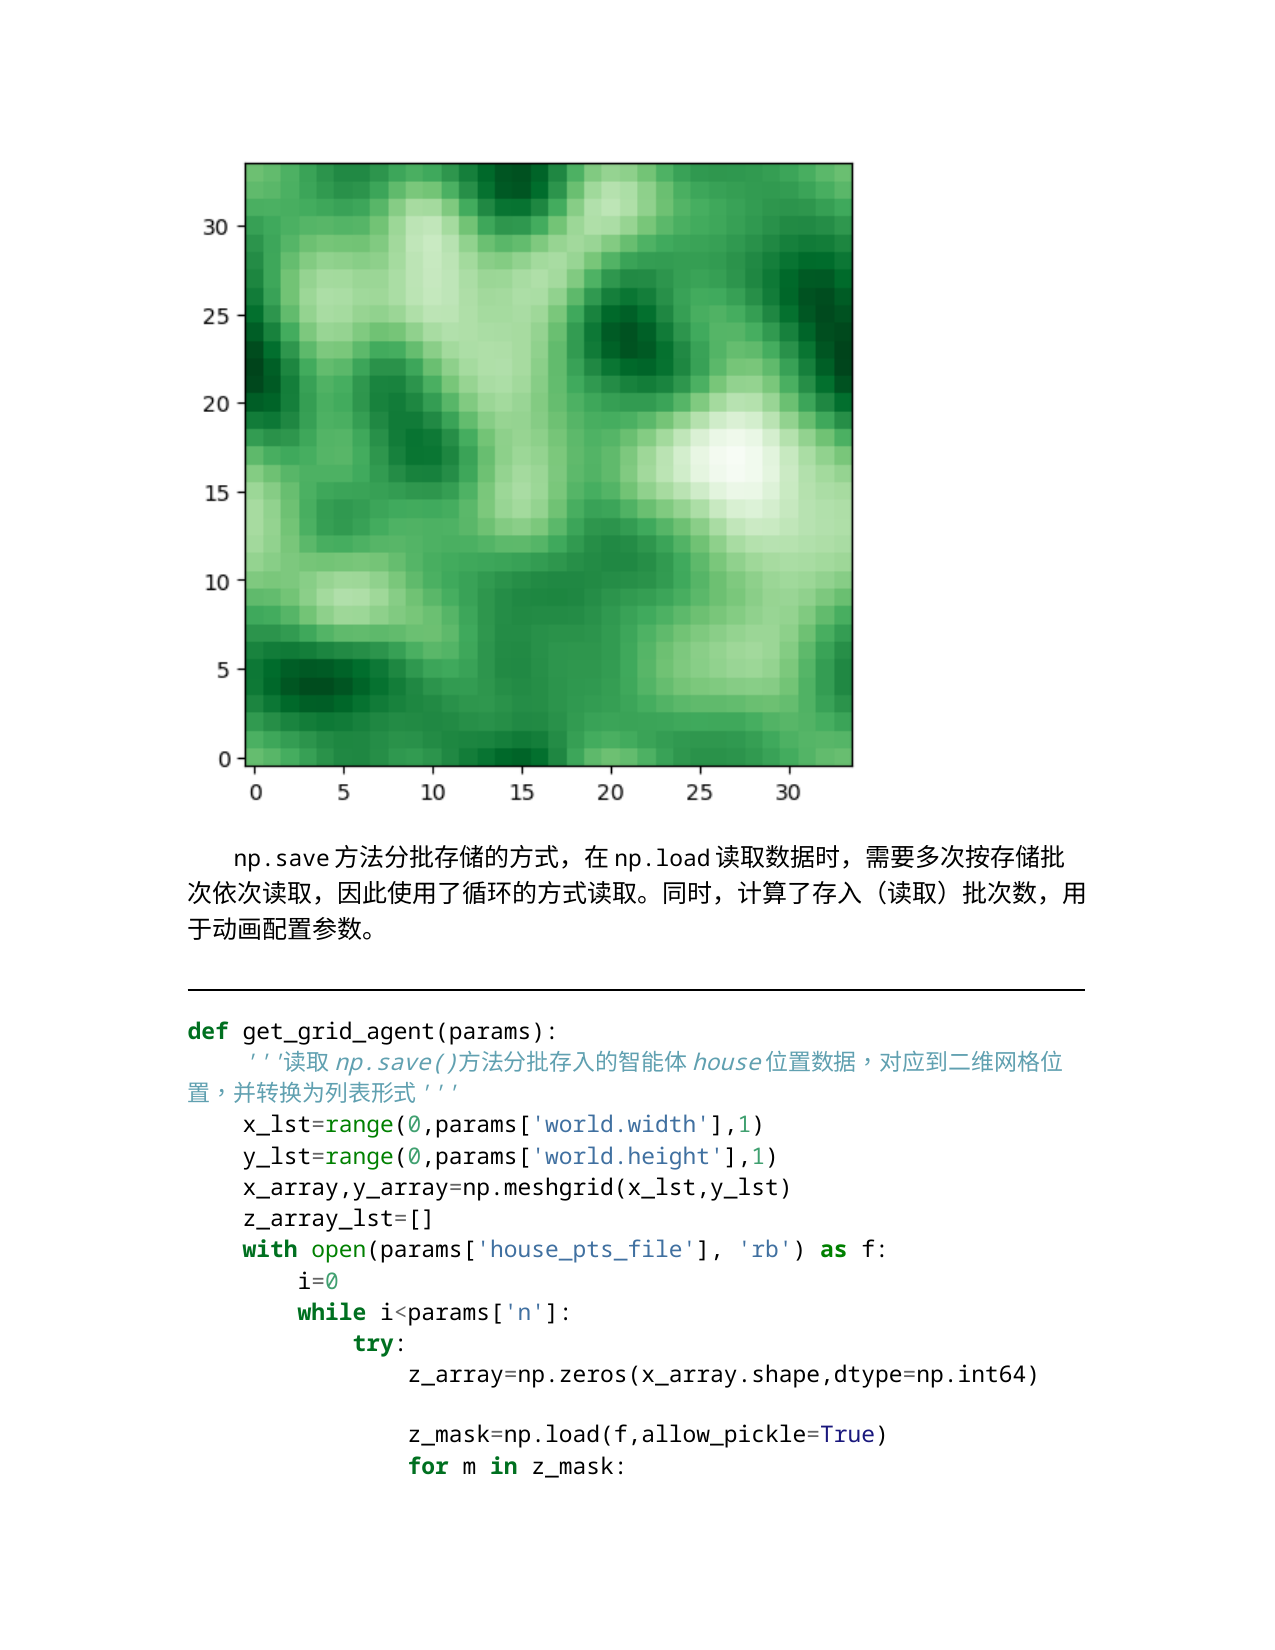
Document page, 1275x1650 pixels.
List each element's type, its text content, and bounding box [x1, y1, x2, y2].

picture [187, 150, 866, 819]
text np.save方法分批存储的方式，在np.load读取数据时，需要多次按存储批次依次读取，因此使用了循环的方式读取。同时，计算了存入（读取）批次数，用于动画配置参数。 [187, 837, 1087, 946]
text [187, 1014, 1087, 1481]
